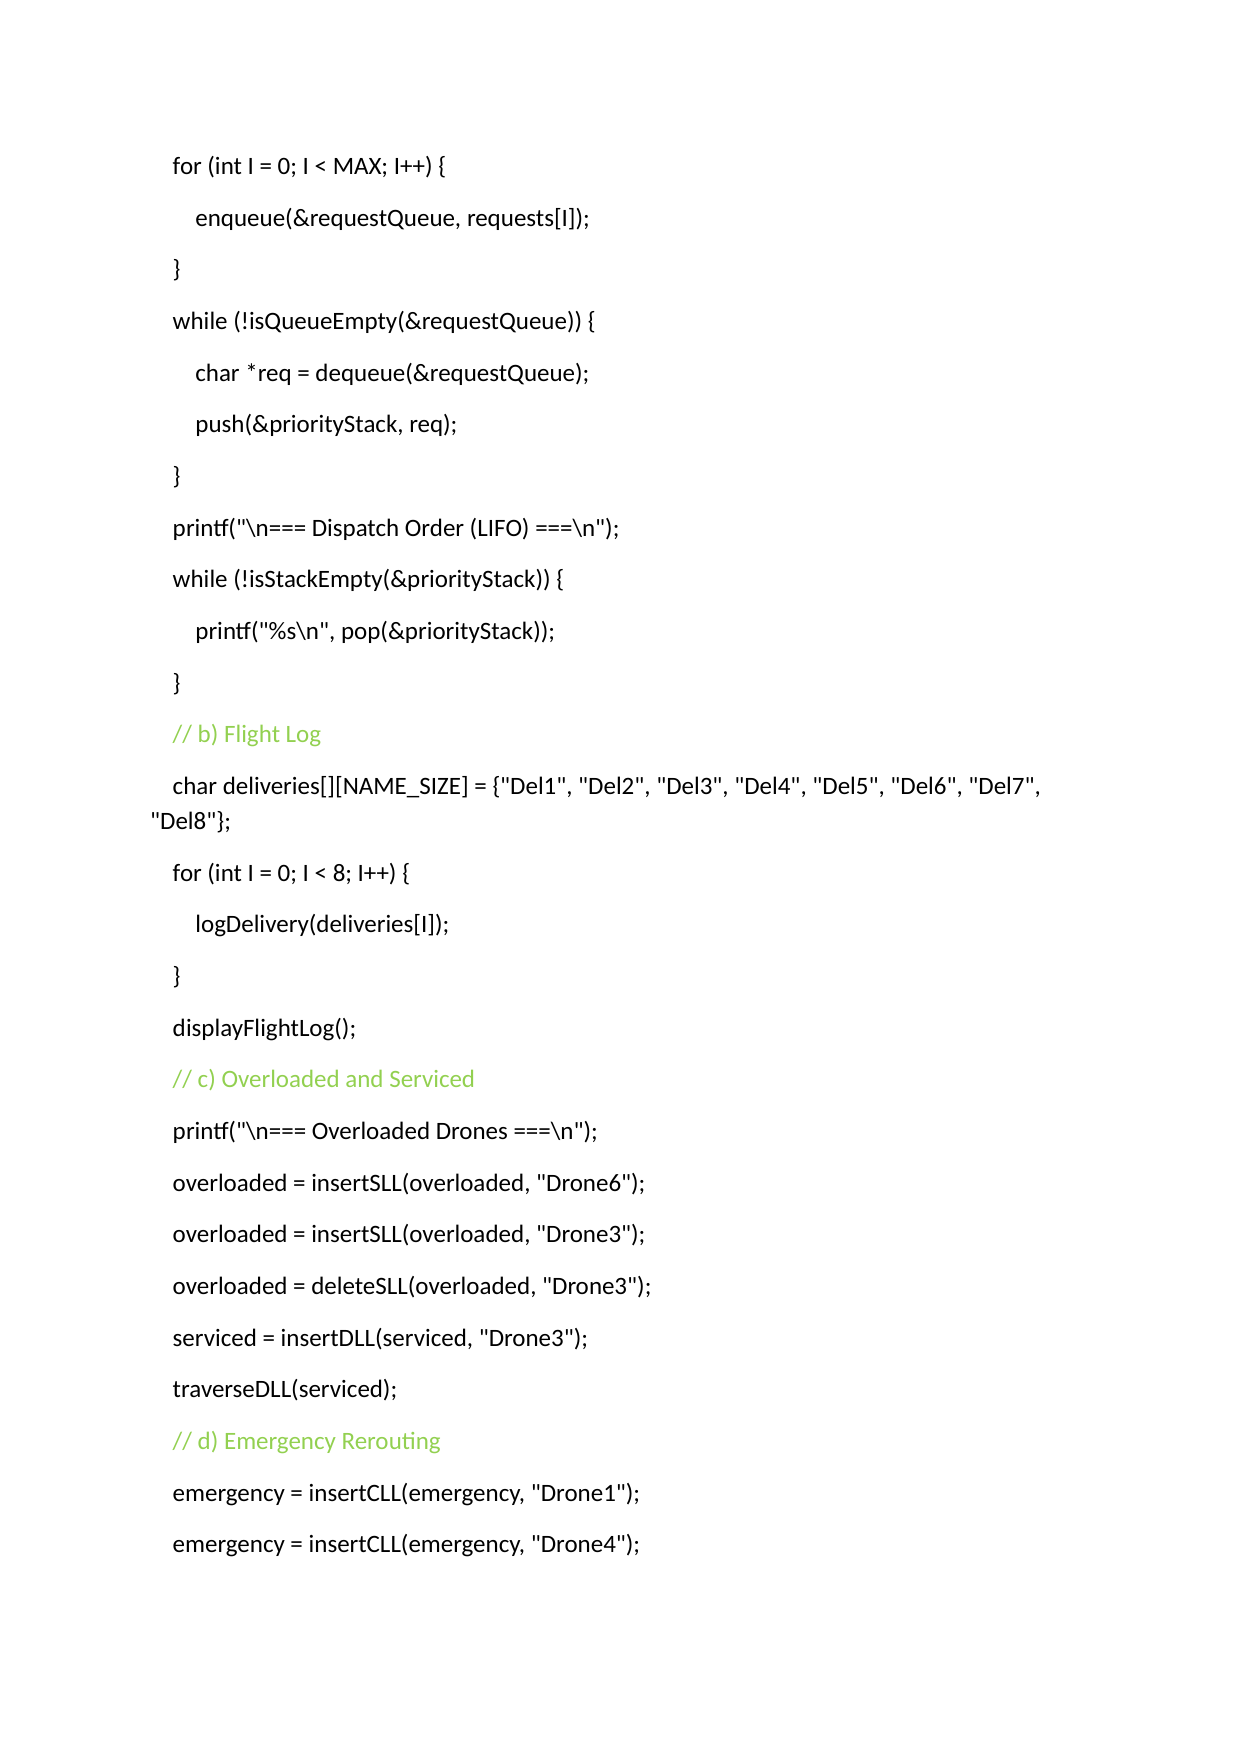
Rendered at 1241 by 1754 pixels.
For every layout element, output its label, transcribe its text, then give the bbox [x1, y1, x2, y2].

text emergency = insertCLL(emergency, "Drone1"); [150, 1477, 1090, 1507]
text } [150, 960, 1090, 991]
text } [150, 253, 1090, 284]
text // b) Flight Log [150, 718, 1090, 749]
text overloaded = insertSLL(overloaded, "Drone6"); [150, 1167, 1090, 1197]
text enqueue(&requestQueue, requests[I]); [150, 202, 1090, 232]
text emergency = insertCLL(emergency, "Drone4"); [150, 1528, 1090, 1559]
text } [150, 667, 1090, 697]
text push(&priorityStack, req); [150, 408, 1090, 439]
text logDelivery(deliveries[I]); [150, 908, 1090, 939]
text } [150, 460, 1090, 491]
text displayFlightLog(); [150, 1012, 1090, 1042]
text overloaded = deleteSLL(overloaded, "Drone3"); [150, 1270, 1090, 1301]
text char deliveries[][NAME_SIZE] = {"Del1", "Del2", "Del3", "Del4", "Del5", "Del6", "Del7", "Del8"}; [150, 770, 1090, 836]
text for (int I = 0; I < MAX; I++) { [150, 150, 1090, 181]
text overloaded = insertSLL(overloaded, "Drone3"); [150, 1218, 1090, 1249]
text char *req = dequeue(&requestQueue); [150, 357, 1090, 387]
text for (int I = 0; I < 8; I++) { [150, 857, 1090, 887]
text printf("%s\n", pop(&priorityStack)); [150, 615, 1090, 646]
text printf("\n=== Overloaded Drones ===\n"); [150, 1115, 1090, 1146]
text traverseDLL(serviced); [150, 1373, 1090, 1404]
text // d) Emergency Rerouting [150, 1425, 1090, 1456]
text while (!isStackEmpty(&priorityStack)) { [150, 563, 1090, 594]
text printf("\n=== Dispatch Order (LIFO) ===\n"); [150, 512, 1090, 542]
text // c) Overloaded and Serviced [150, 1063, 1090, 1094]
text serviced = insertDLL(serviced, "Drone3"); [150, 1322, 1090, 1352]
text while (!isQueueEmpty(&requestQueue)) { [150, 305, 1090, 336]
